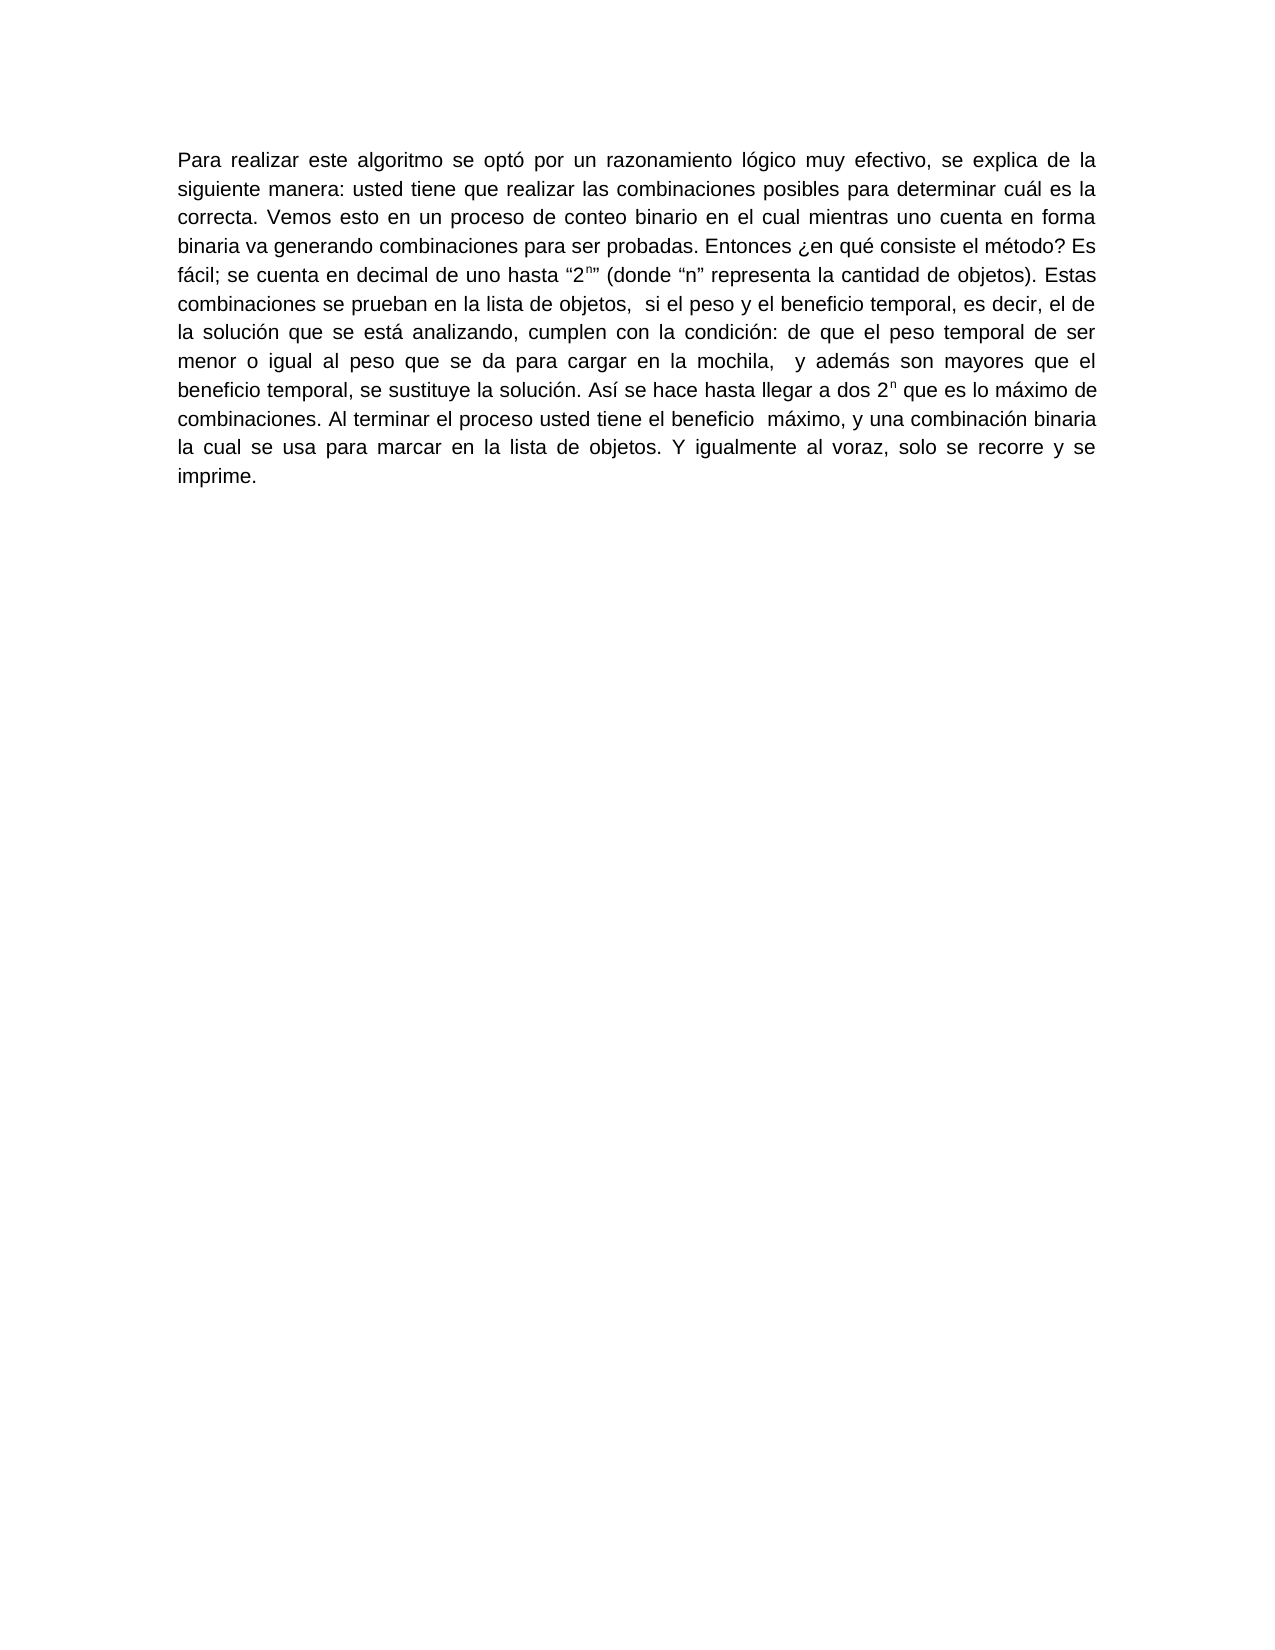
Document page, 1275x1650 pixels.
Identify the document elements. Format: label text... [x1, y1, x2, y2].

text Para realizar este algoritmo se optó por un razonamiento lógico muy efectivo, se explica de la siguiente manera: usted tiene que realizar las combinaciones posibles para determinar cuál es la correcta. Vemos esto en un proceso de conteo binario en el cual mientras uno cuenta en forma binaria va generando combinaciones para ser probadas. Entonces ¿en qué consiste el método? Es fácil; se cuenta en decimal de uno hasta “2n” (donde “n” representa la cantidad de objetos). Estas combinaciones se prueban en la lista de objetos, si el peso y el beneficio temporal, es decir, el de la solución que se está analizando, cumplen con la condición: de que el peso temporal de ser menor o igual al peso que se da para cargar en la mochila, y además son mayores que el beneficio temporal, se sustituye la solución. Así se hace hasta llegar a dos 2n que es lo máximo de combinaciones. Al terminar el proceso usted tiene el beneficio máximo, y una combinación binaria la cual se usa para marcar en la lista de objetos. Y igualmente al voraz, solo se recorre y se imprime. [177, 148, 1098, 488]
